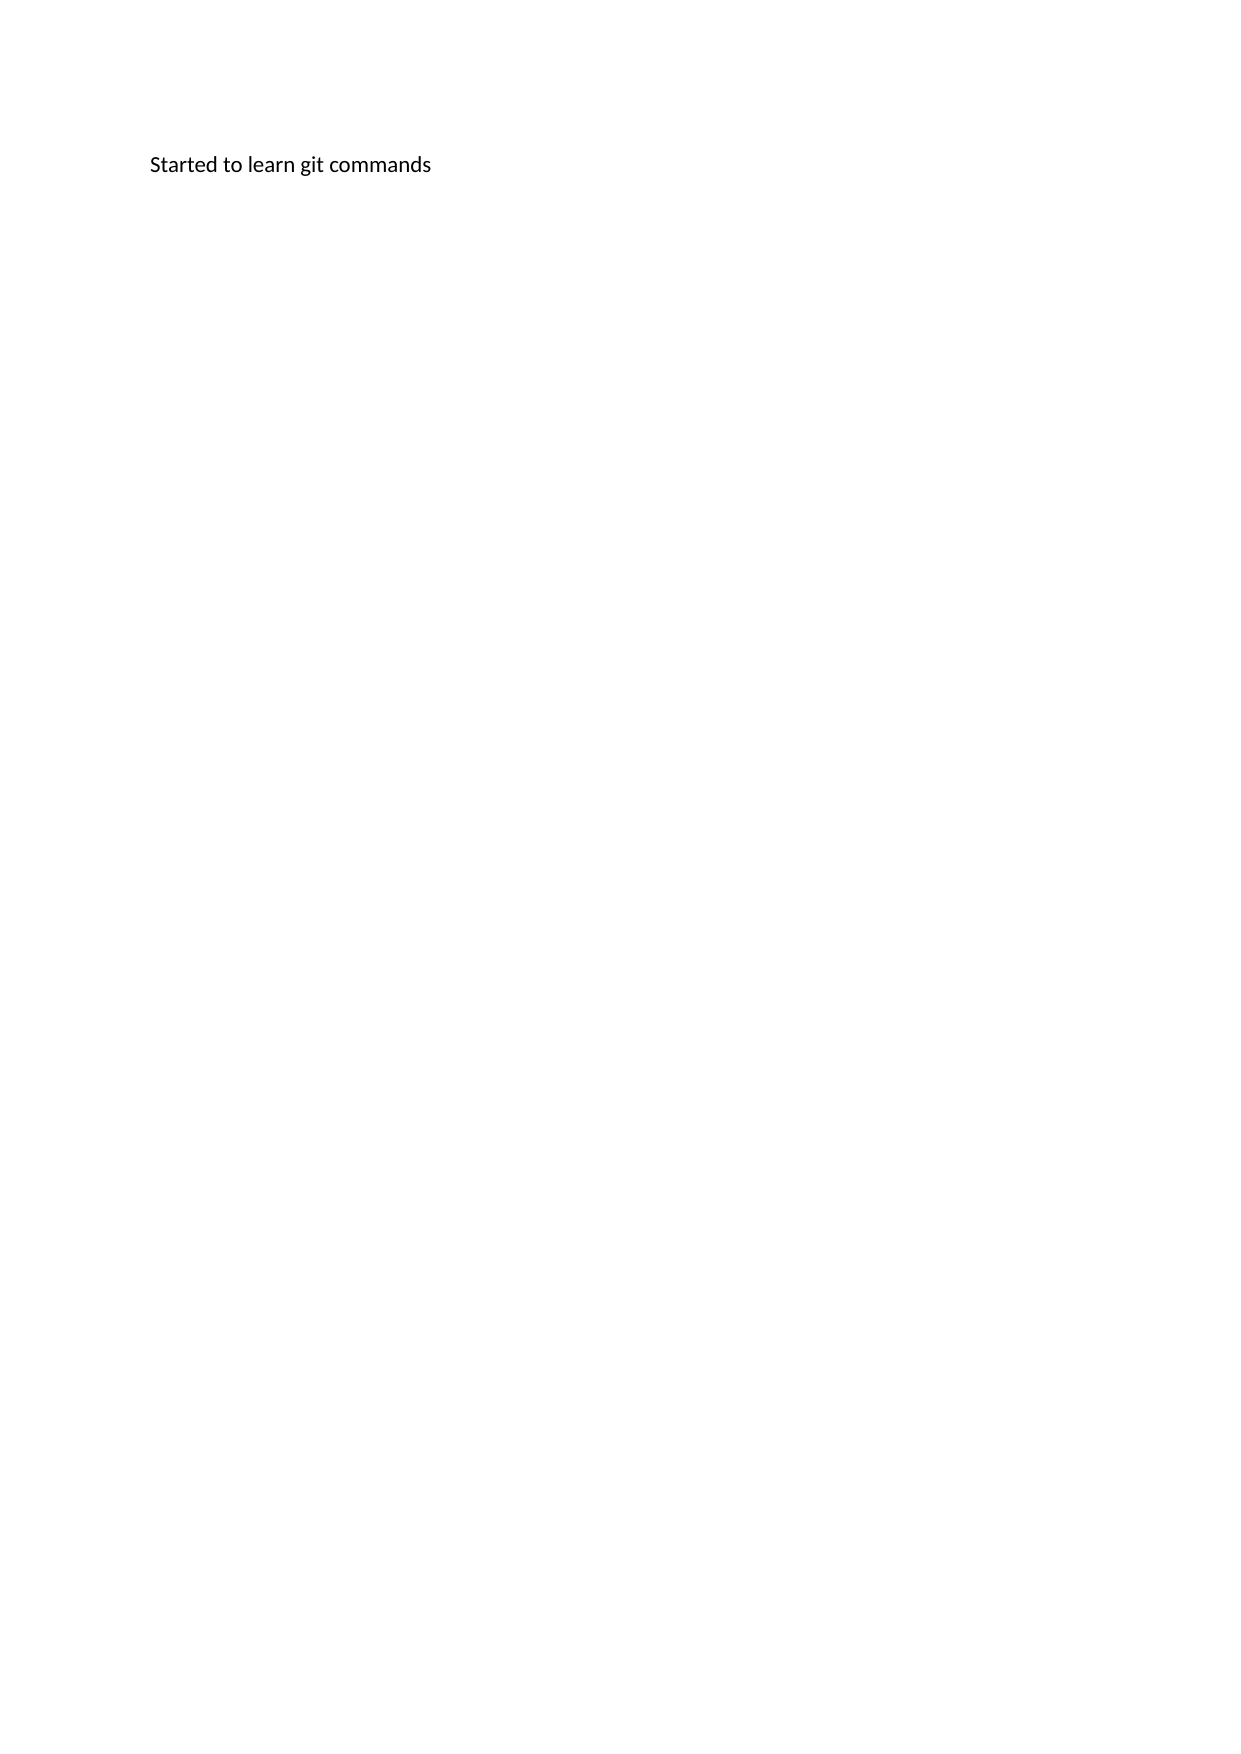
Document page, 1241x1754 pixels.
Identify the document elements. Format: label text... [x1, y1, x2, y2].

text Started to learn git commands [150, 150, 1090, 178]
